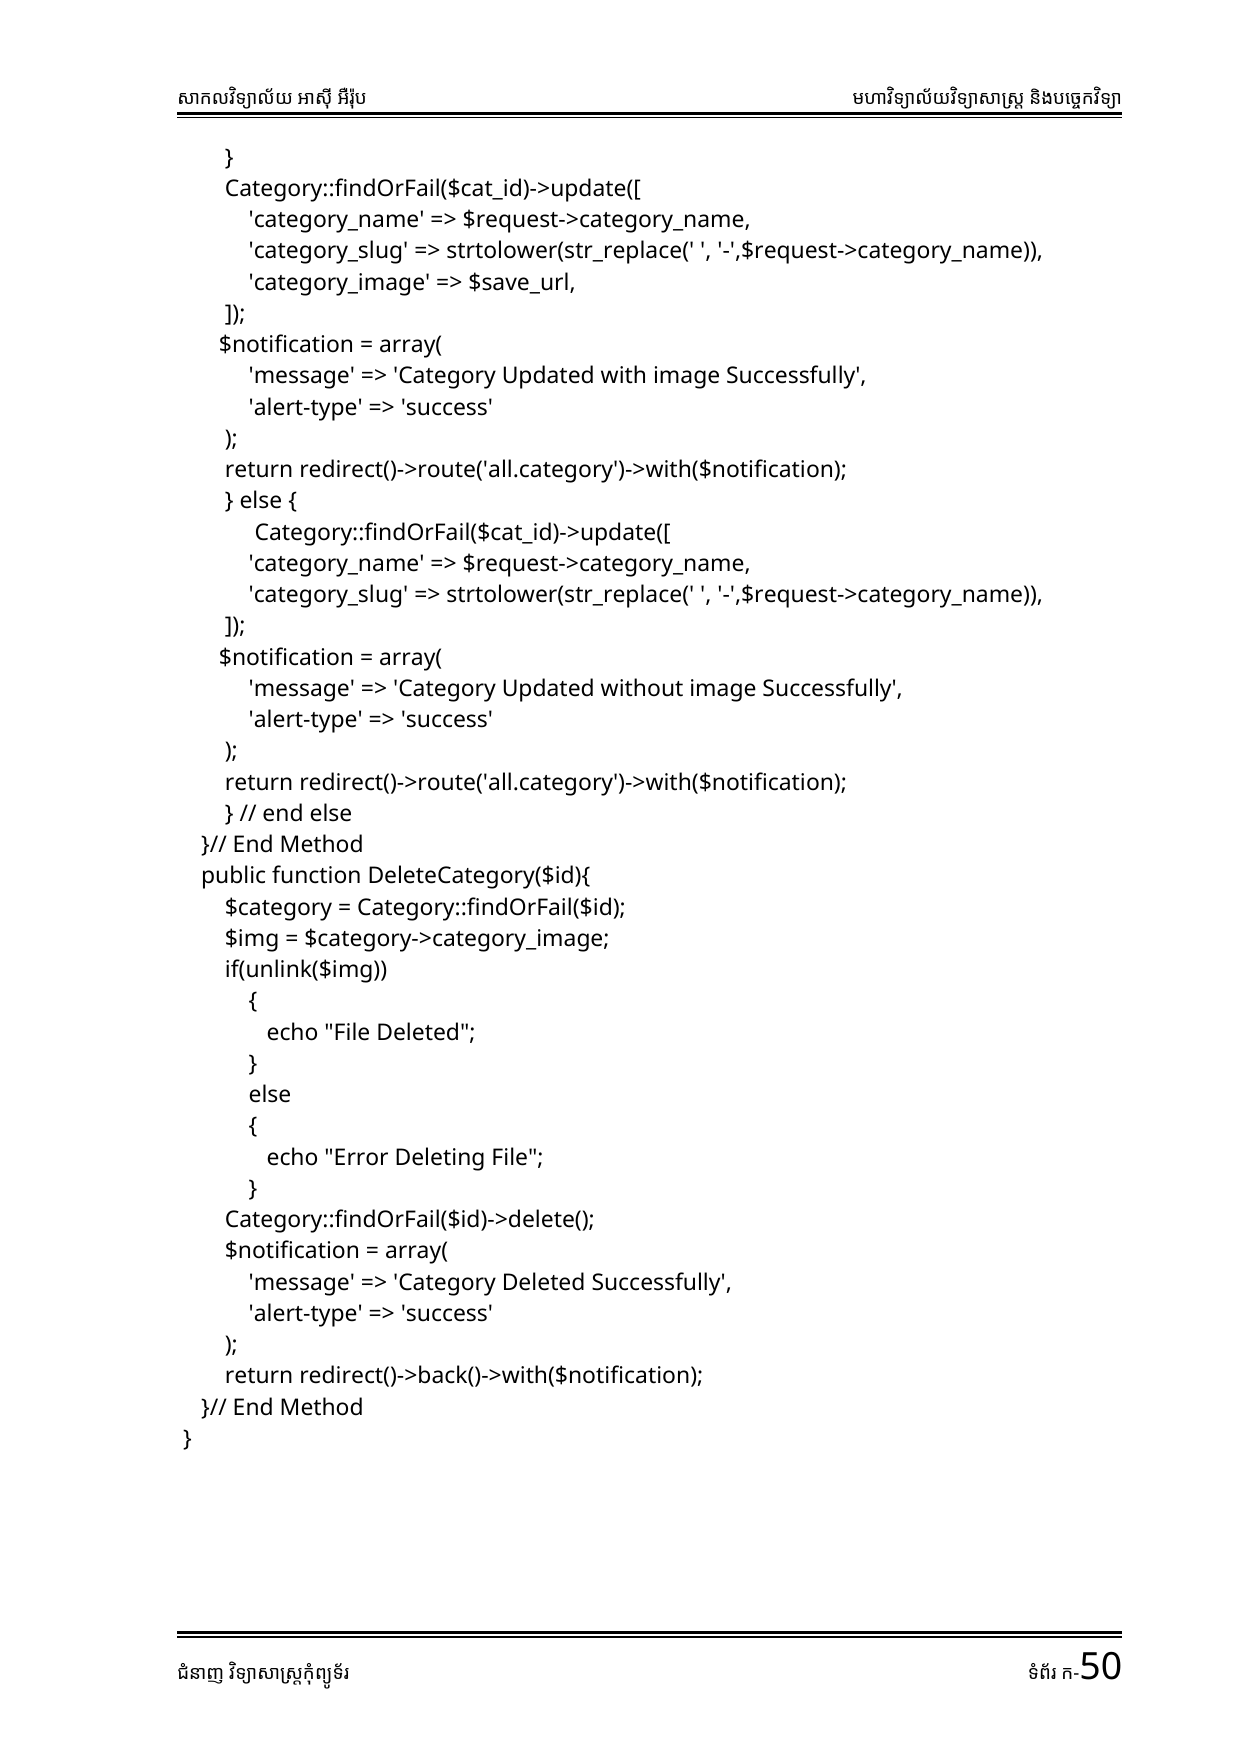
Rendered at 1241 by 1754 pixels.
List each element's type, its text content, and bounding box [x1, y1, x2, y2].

text return redirect()->back()->with($notification); [177, 1359, 1122, 1391]
text 'category_image' => $save_url, [177, 266, 1122, 297]
text Category::findOrFail($cat_id)->update([ [177, 172, 1122, 203]
text 'category_slug' => strtolower(str_replace(' ', '-',$request->category_name)), [177, 578, 1122, 609]
text public function DeleteCategory($id){ [177, 859, 1122, 891]
text echo "File Deleted"; [177, 1016, 1122, 1047]
text $category = Category::findOrFail($id); [177, 891, 1122, 922]
text }// End Method [177, 1391, 1122, 1422]
text } [177, 1047, 1122, 1078]
text Category::findOrFail($cat_id)->update([ [177, 516, 1122, 547]
text { [177, 1109, 1122, 1141]
text } [177, 141, 1122, 172]
text 'message' => 'Category Updated without image Successfully', [177, 672, 1122, 703]
text ); [177, 422, 1122, 453]
text $notification = array( [177, 328, 1122, 359]
text 'message' => 'Category Updated with image Successfully', [177, 359, 1122, 391]
text echo "Error Deleting File"; [177, 1141, 1122, 1172]
text } [177, 1172, 1122, 1203]
text 'message' => 'Category Deleted Successfully', [177, 1266, 1122, 1297]
text return redirect()->route('all.category')->with($notification); [177, 766, 1122, 797]
text ); [177, 1328, 1122, 1359]
text 'category_name' => $request->category_name, [177, 547, 1122, 578]
text 'category_slug' => strtolower(str_replace(' ', '-',$request->category_name)), [177, 234, 1122, 266]
text if(unlink($img)) [177, 953, 1122, 984]
text 'alert-type' => 'success' [177, 391, 1122, 422]
text ]); [177, 297, 1122, 328]
text $notification = array( [177, 1234, 1122, 1266]
text }// End Method [177, 828, 1122, 859]
text 'category_name' => $request->category_name, [177, 203, 1122, 234]
text return redirect()->route('all.category')->with($notification); [177, 453, 1122, 484]
text else [177, 1078, 1122, 1109]
text 'alert-type' => 'success' [177, 1297, 1122, 1328]
text { [177, 984, 1122, 1016]
text } // end else [177, 797, 1122, 828]
text $img = $category->category_image; [177, 922, 1122, 953]
text ]); [177, 609, 1122, 641]
text $notification = array( [177, 641, 1122, 672]
text } [177, 1422, 1122, 1453]
text ); [177, 734, 1122, 766]
text Category::findOrFail($id)->delete(); [177, 1203, 1122, 1234]
text } else { [177, 484, 1122, 516]
text 'alert-type' => 'success' [177, 703, 1122, 734]
